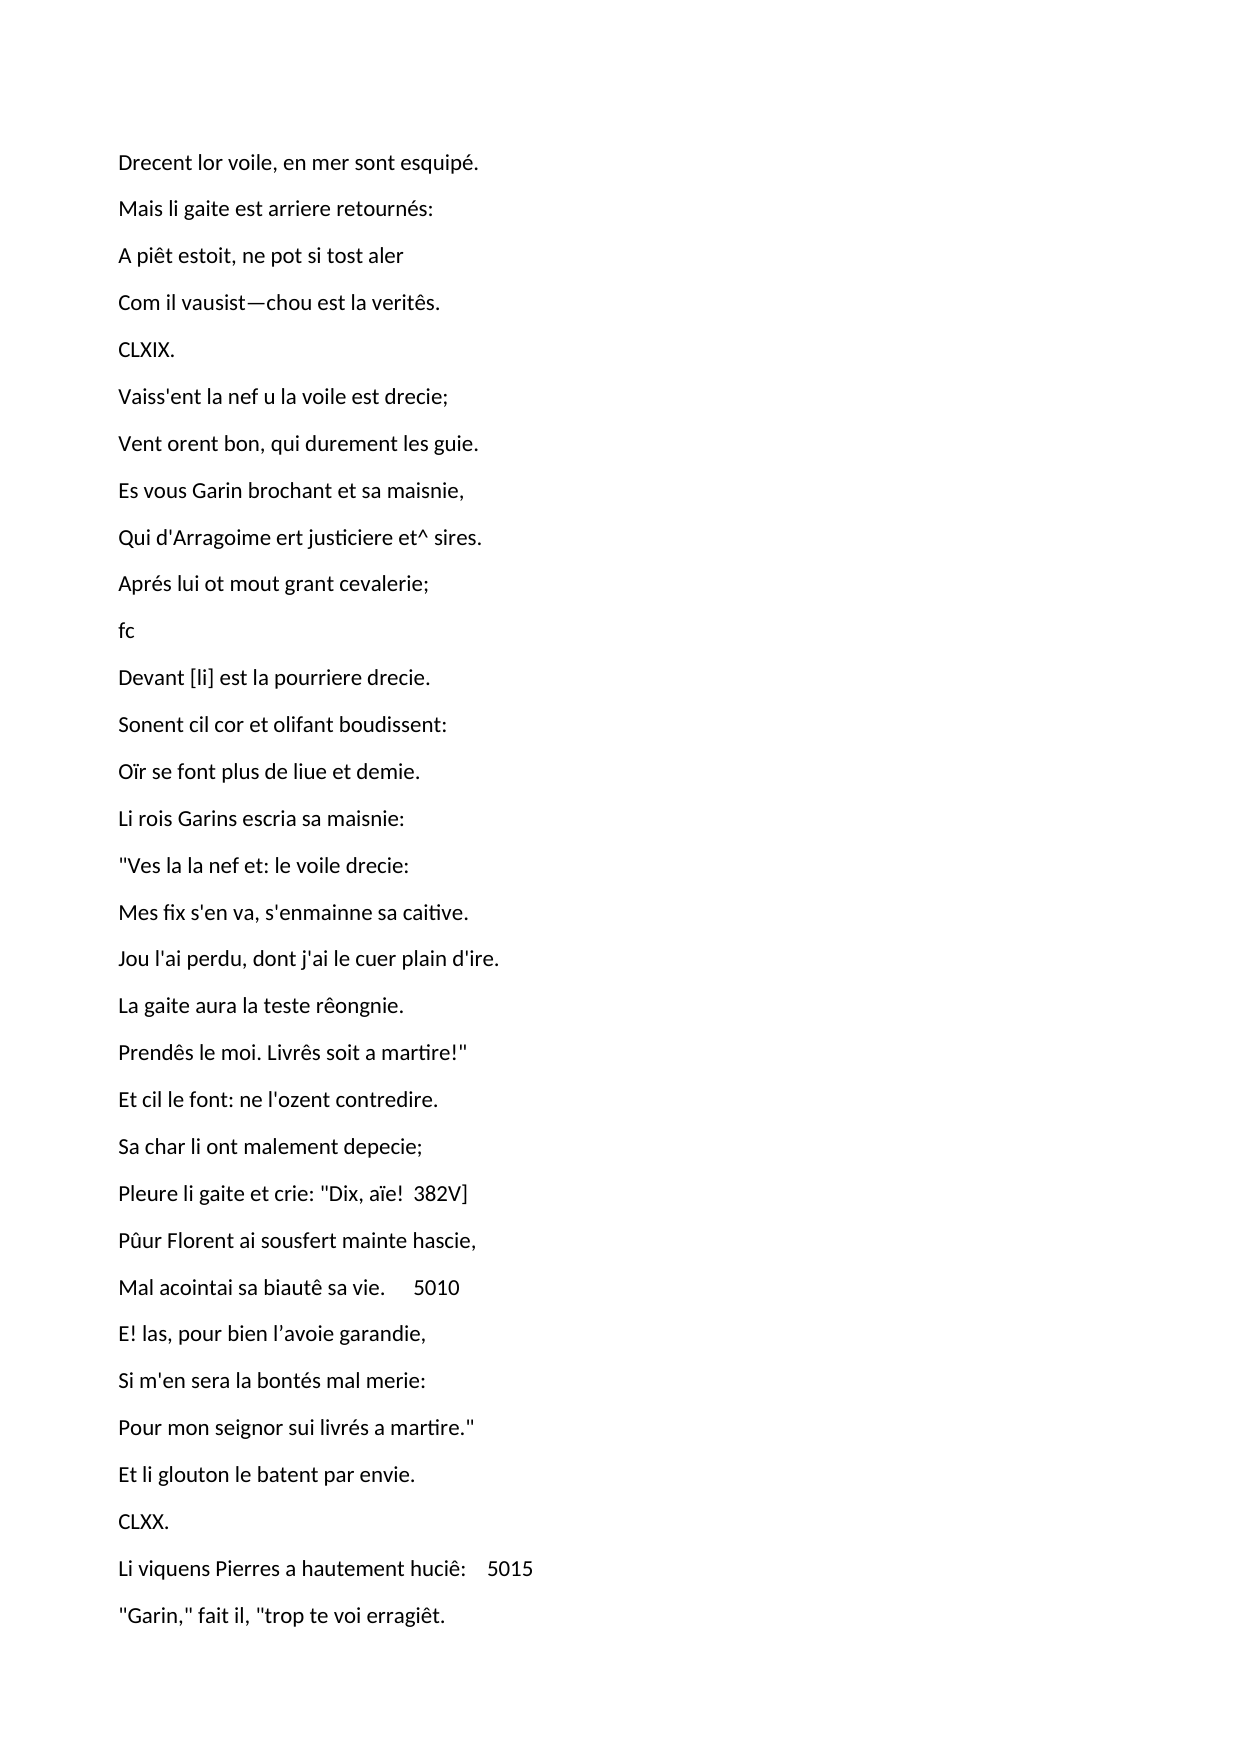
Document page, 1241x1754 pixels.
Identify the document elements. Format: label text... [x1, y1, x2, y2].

text Si m'en sera la bontés mal merie: [118, 1366, 1122, 1394]
text Com il vausist—chou est la veritês. [118, 288, 1122, 316]
text E! las, pour bien l’avoie garandie, [118, 1319, 1122, 1347]
text Sa char li ont malement depecie; [118, 1132, 1122, 1160]
text Pour mon seignor sui livrés a martire." [118, 1413, 1122, 1441]
text Es vous Garin brochant et sa maisnie, [118, 476, 1122, 504]
text La gaite aura la teste rêongnie. [118, 991, 1122, 1019]
text Aprés lui ot mout grant cevalerie; [118, 569, 1122, 597]
text Mes fix s'en va, s'enmainne sa caitive. [118, 898, 1122, 926]
text CLXIX. [118, 335, 1122, 363]
text Vaiss'ent la nef u la voile est drecie; [118, 382, 1122, 410]
text fc [118, 616, 1122, 644]
text Jou l'ai perdu, dont j'ai le cuer plain d'ire. [118, 944, 1122, 972]
text Et cil le font: ne l'ozent contredire. [118, 1085, 1122, 1113]
text Mais li gaite est arriere retournés: [118, 194, 1122, 222]
text Vent orent bon, qui durement les guie. [118, 429, 1122, 457]
text Mal acointai sa biautê sa vie. 5010 [118, 1273, 1122, 1301]
text A piêt estoit, ne pot si tost aler [118, 241, 1122, 269]
text Qui d'Arragoime ert justiciere et^ sires. [118, 523, 1122, 551]
text Drecent lor voile, en mer sont esquipé. [118, 148, 1122, 176]
text Oïr se font plus de liue et demie. [118, 757, 1122, 785]
text Et li glouton le batent par envie. [118, 1460, 1122, 1488]
text "Ves la la nef et: le voile drecie: [118, 851, 1122, 879]
text Pleure li gaite et crie: "Dix, aïe! 382V] [118, 1179, 1122, 1207]
text Prendês le moi. Livrês soit a martire!" [118, 1038, 1122, 1066]
text Li viquens Pierres a hautement huciê: 5015 [118, 1554, 1122, 1582]
text Sonent cil cor et olifant boudissent: [118, 710, 1122, 738]
text Pûur Florent ai sousfert mainte hascie, [118, 1226, 1122, 1254]
text "Garin," fait il, "trop te voi erragiêt. [118, 1601, 1122, 1629]
text Devant [li] est la pourriere drecie. [118, 663, 1122, 691]
text CLXX. [118, 1507, 1122, 1535]
text Li rois Garins escria sa maisnie: [118, 804, 1122, 832]
